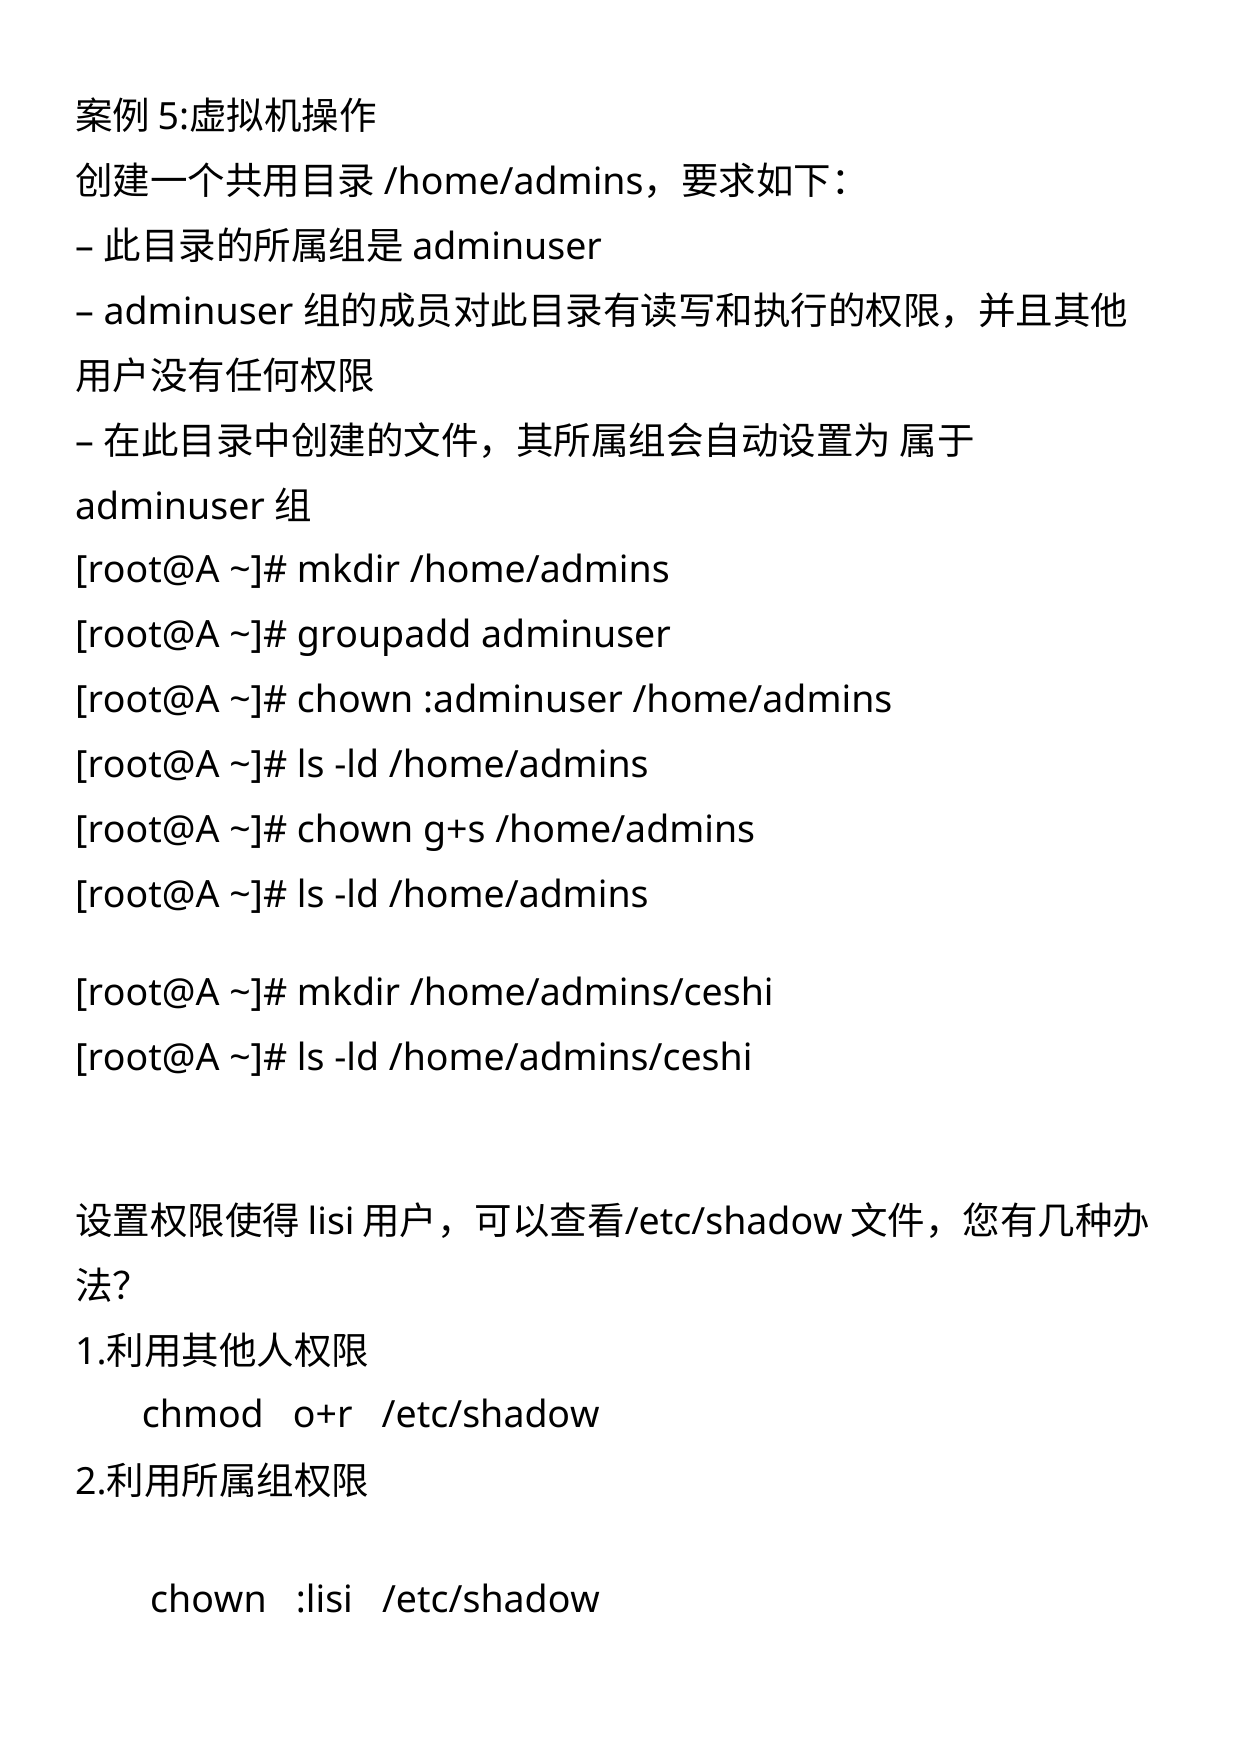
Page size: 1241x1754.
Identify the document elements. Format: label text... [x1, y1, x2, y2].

list chown :lisi /etc/shadow [112, 1565, 1165, 1630]
text [root@A ~]# ls -ld /home/admins/ceshi [75, 1023, 1165, 1088]
text – 此目录的所属组是 adminuser [75, 211, 1165, 276]
text 创建一个共用目录 /home/admins，要求如下： [75, 146, 1165, 211]
text – adminuser 组的成员对此目录有读写和执行的权限，并且其他用户没有任何权限 [75, 276, 1165, 406]
text [root@A ~]# mkdir /home/admins [75, 536, 1165, 601]
text [root@A ~]# chown g+s /home/admins [75, 796, 1165, 861]
list chmod o+r /etc/shadow [112, 1381, 1165, 1446]
text 2.利用所属组权限 [75, 1446, 1165, 1511]
text [root@A ~]# ls -ld /home/admins [75, 861, 1165, 926]
text – 在此目录中创建的文件，其所属组会自动设置为 属于 adminuser 组 [75, 406, 1165, 536]
text 设置权限使得lisi用户，可以查看/etc/shadow文件，您有几种办法？ [75, 1186, 1165, 1316]
text [root@A ~]# mkdir /home/admins/ceshi [75, 958, 1165, 1023]
text [root@A ~]# ls -ld /home/admins [75, 731, 1165, 796]
text [root@A ~]# chown :adminuser /home/admins [75, 666, 1165, 731]
text 案例5:虚拟机操作 [75, 81, 1165, 146]
text 1.利用其他人权限 [75, 1316, 1165, 1381]
text [root@A ~]# groupadd adminuser [75, 601, 1165, 666]
